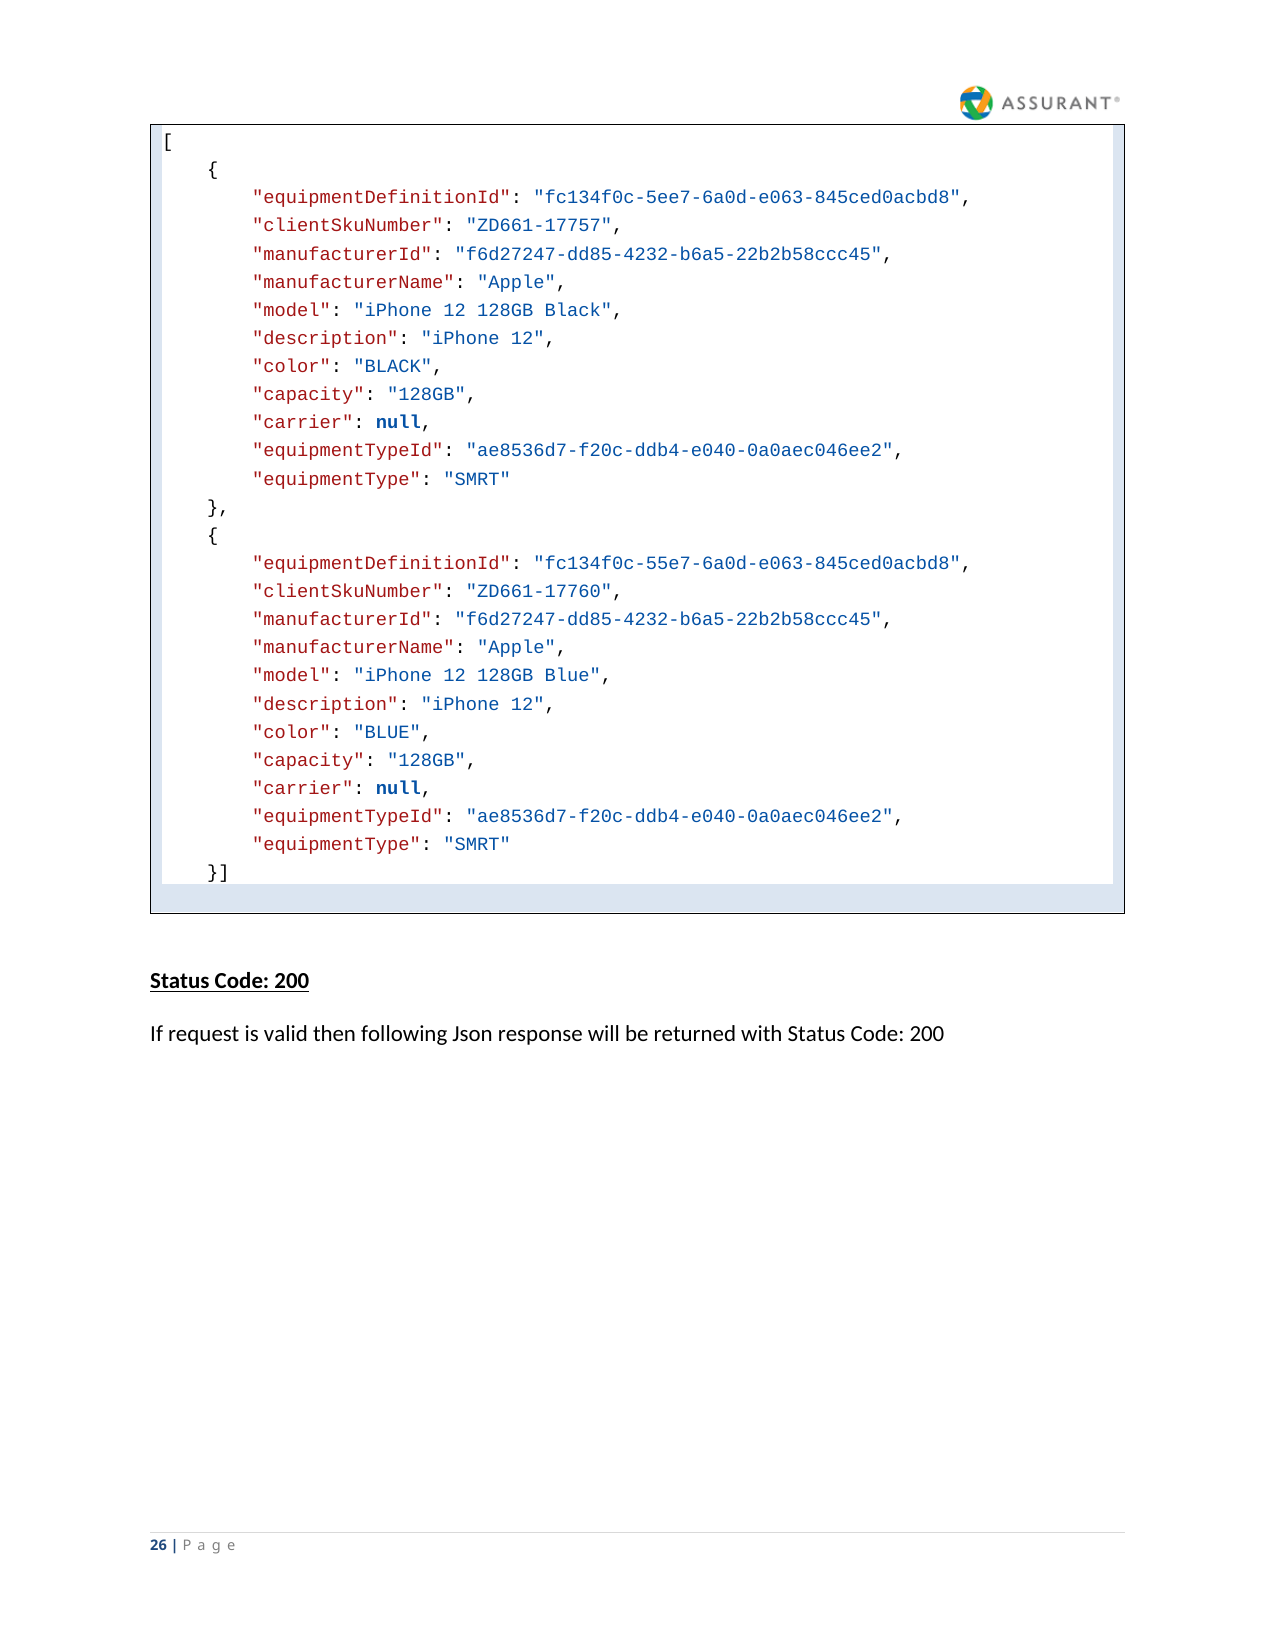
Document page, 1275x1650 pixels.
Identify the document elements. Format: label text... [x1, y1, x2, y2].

text Status Code: 200 [150, 966, 1125, 994]
text If request is valid then following Json response will be returned with Status Code: 200 [150, 1019, 1125, 1047]
picture [960, 75, 1125, 124]
table_header [ { "equipmentDefinitionId": "fc134f0c-5ee7-6a0d-e063-845ced0acbd8", "clientSkuNumber": "ZD661-17757", "manufacturerId": "f6d27247-dd85-4232-b6a5-22b2b58ccc45", "manufacturerName": "Apple", "model": "iPhone 12 128GB Black", "description": "iPhone 12", "color": "BLACK", "capacity": "128GB", "carrier": null, "equipmentTypeId": "ae8536d7-f20c-ddb4-e040-0a0aec046ee2", "equipmentType": "SMRT" }, { "equipmentDefinitionId": "fc134f0c-55e7-6a0d-e063-845ced0acbd8", "clientSkuNumber": "ZD661-17760", "manufacturerId": "f6d27247-dd85-4232-b6a5-22b2b58ccc45", "manufacturerName": "Apple", "model": "iPhone 12 128GB Blue", "description": "iPhone 12", "color": "BLUE", "capacity": "128GB", "carrier": null, "equipmentTypeId": "ae8536d7-f20c-ddb4-e040-0a0aec046ee2", "equipmentType": "SMRT" }] [151, 125, 1124, 912]
